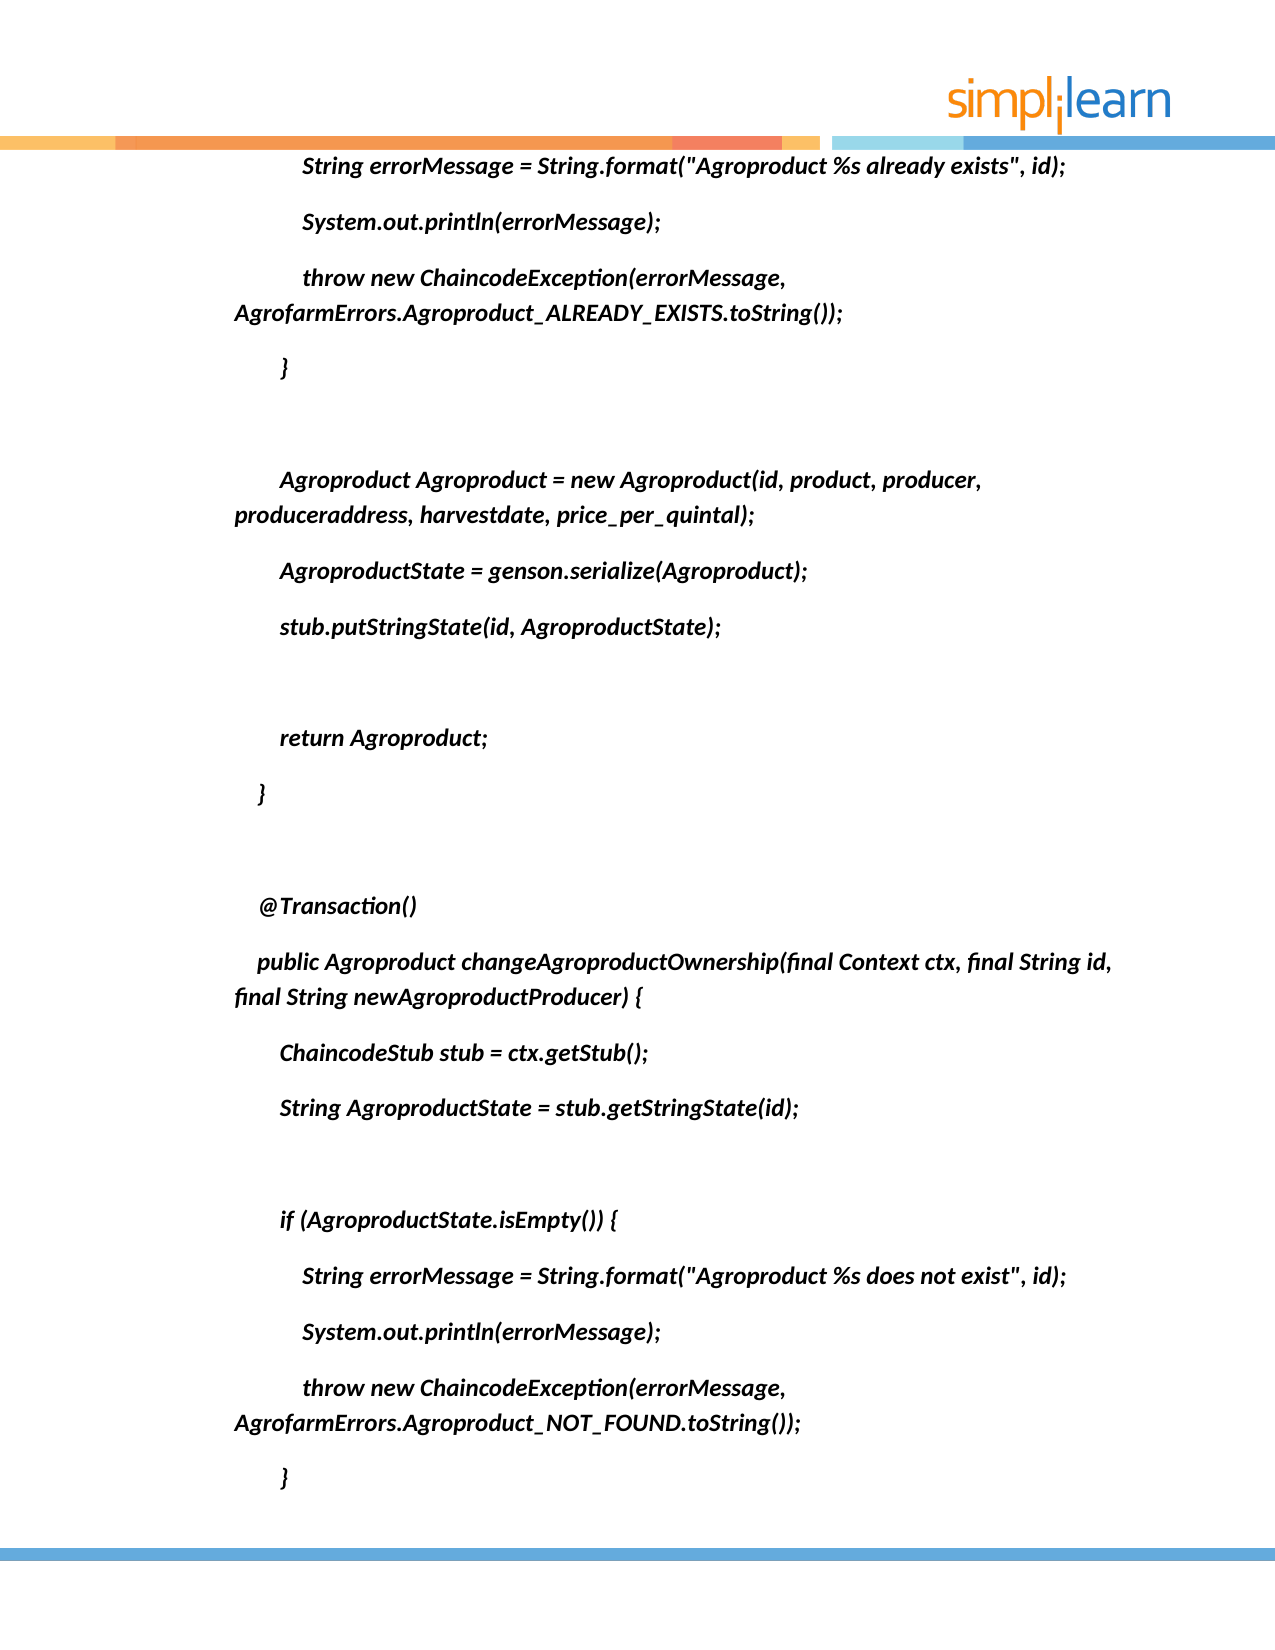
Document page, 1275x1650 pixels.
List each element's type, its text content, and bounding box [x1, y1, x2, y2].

text @Transaction() [234, 890, 1125, 921]
text throw new ChaincodeException(errorMessage, AgrofarmErrors.Agroproduct_NOT_FOUND.toString()); [234, 1372, 1125, 1437]
picture [0, 1548, 1275, 1562]
text AgroproductState = genson.serialize(Agroproduct); [234, 555, 1125, 586]
text System.out.println(errorMessage); [234, 206, 1125, 236]
text } [234, 1462, 1125, 1493]
text Agroproduct Agroproduct = new Agroproduct(id, product, producer, produceraddress, harvestdate, price_per_quintal); [234, 464, 1125, 530]
text } [234, 778, 1125, 809]
text ChaincodeStub stub = ctx.getStub(); [234, 1037, 1125, 1067]
text stub.putStringState(id, AgroproductState); [234, 611, 1125, 641]
text } [234, 352, 1125, 383]
text String errorMessage = String.format("Agroproduct %s already exists", id); [234, 150, 1125, 181]
text if (AgroproductState.isEmpty()) { [234, 1204, 1125, 1235]
text String AgroproductState = stub.getStringState(id); [234, 1092, 1125, 1123]
picture [0, 76, 1275, 150]
text public Agroproduct changeAgroproductOwnership(final Context ctx, final String id, final String newAgroproductProducer) { [234, 946, 1125, 1011]
text String errorMessage = String.format("Agroproduct %s does not exist", id); [234, 1260, 1125, 1291]
text return Agroproduct; [234, 722, 1125, 753]
text throw new ChaincodeException(errorMessage, AgrofarmErrors.Agroproduct_ALREADY_EXISTS.toString()); [234, 262, 1125, 327]
text System.out.println(errorMessage); [234, 1316, 1125, 1346]
